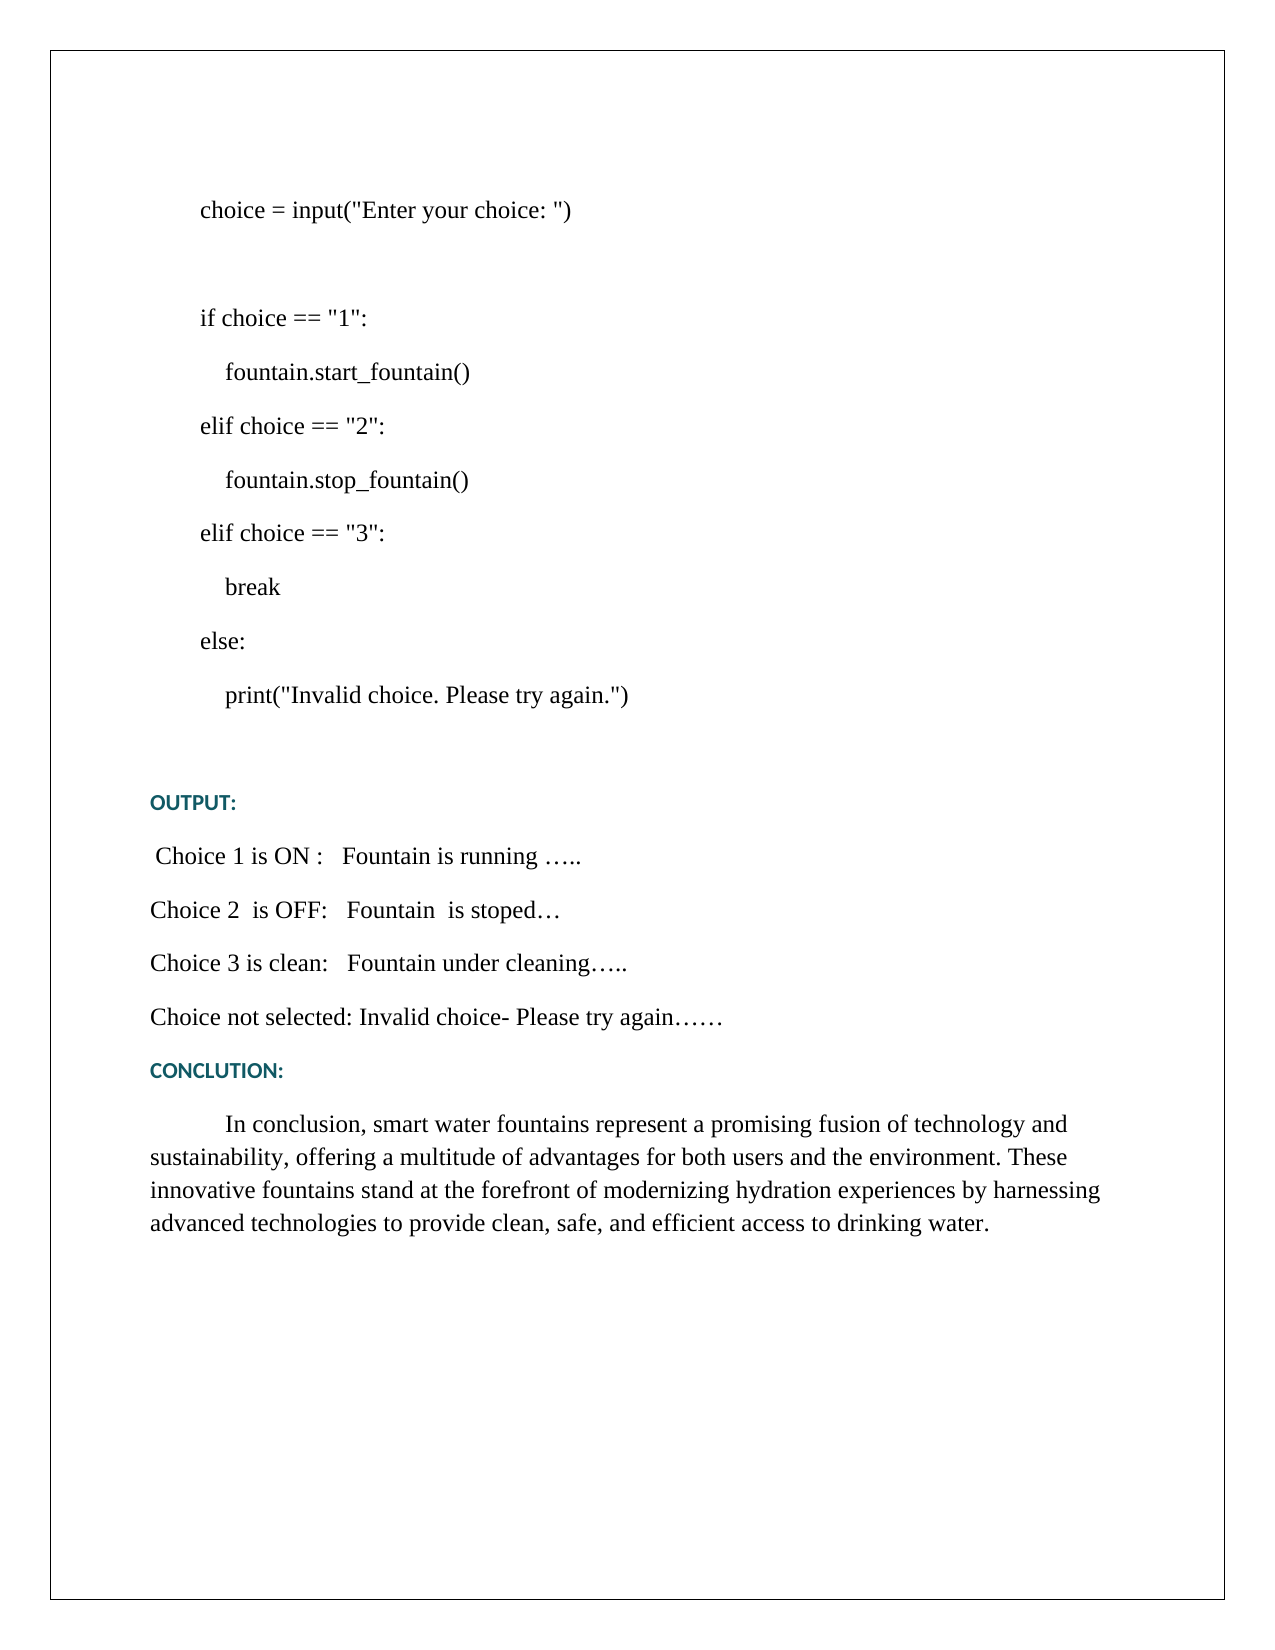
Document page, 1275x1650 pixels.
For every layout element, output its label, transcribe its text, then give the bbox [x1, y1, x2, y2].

text In conclusion, smart water fountains represent a promising fusion of technology and sustainability, offering a multitude of advantages for both users and the environment. These innovative fountains stand at the forefront of modernizing hydration experiences by harnessing advanced technologies to provide clean, safe, and efficient access to drinking water. [150, 1109, 1125, 1237]
text Choice 2 is OFF: Fountain is stoped… [150, 895, 1125, 923]
text Choice 1 is ON : Fountain is running ….. [150, 841, 1125, 869]
text CONCLUTION: [150, 1056, 1125, 1084]
text else: [150, 626, 1125, 655]
text fountain.stop_fountain() [150, 465, 1125, 493]
text print("Invalid choice. Please try again.") [150, 680, 1125, 709]
text break [150, 572, 1125, 601]
text choice = input("Enter your choice: ") [150, 195, 1125, 224]
text OUTPUT: [150, 788, 1125, 816]
text elif choice == "3": [150, 518, 1125, 547]
text elif choice == "2": [150, 411, 1125, 439]
text if choice == "1": [150, 303, 1125, 332]
text Choice 3 is clean: Fountain under cleaning….. [150, 948, 1125, 977]
text fountain.start_fountain() [150, 357, 1125, 386]
text Choice not selected: Invalid choice- Please try again…… [150, 1002, 1125, 1031]
